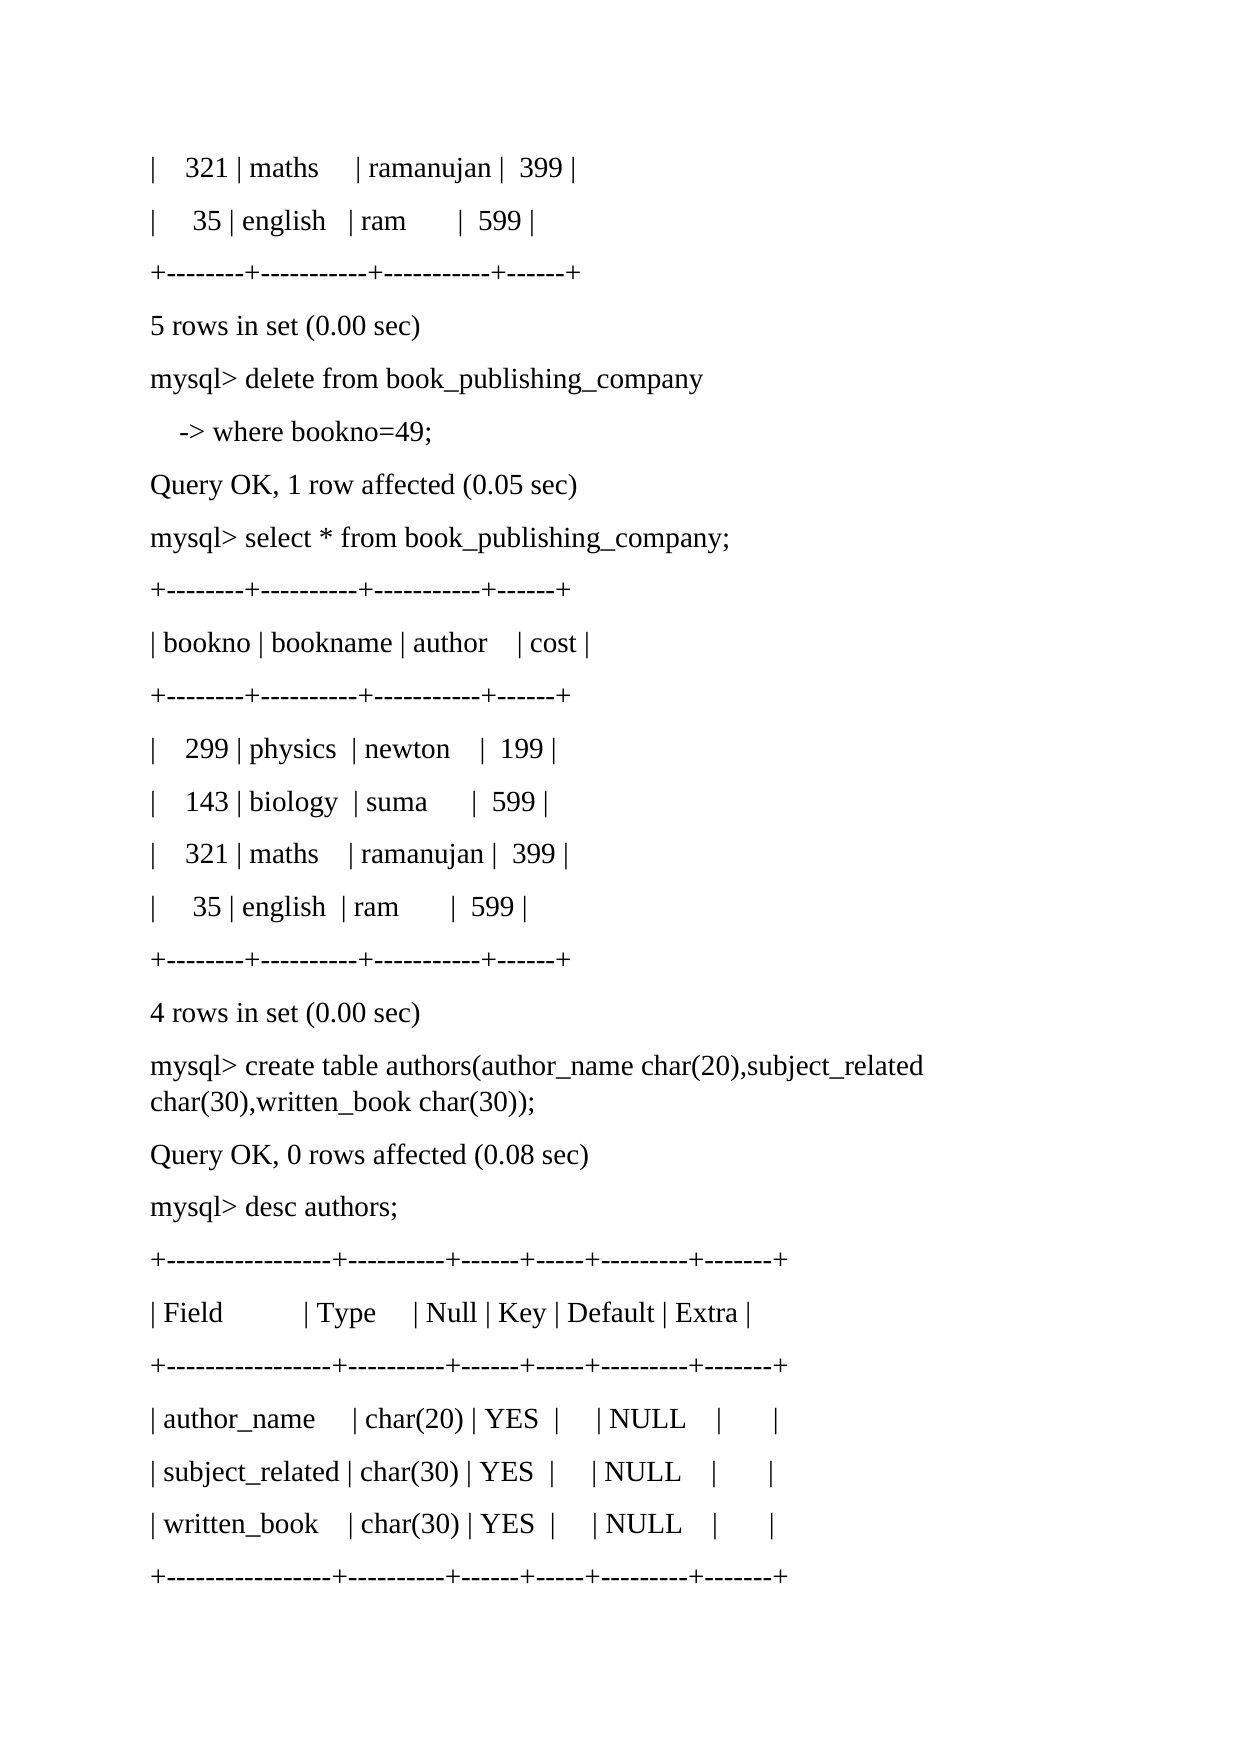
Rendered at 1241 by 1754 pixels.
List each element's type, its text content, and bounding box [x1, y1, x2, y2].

text | 35 | english | ram | 599 | [150, 889, 1090, 923]
text | bookno | bookname | author | cost | [150, 625, 1090, 659]
text mysql> select * from book_publishing_company; [150, 520, 1090, 553]
text mysql> create table authors(author_name char(20),subject_related char(30),written_book char(30)); [150, 1048, 1090, 1117]
text Query OK, 0 rows affected (0.08 sec) [150, 1137, 1090, 1170]
text +--------+----------+-----------+------+ [150, 572, 1090, 606]
text Query OK, 1 row affected (0.05 sec) [150, 467, 1090, 500]
text 4 rows in set (0.00 sec) [150, 995, 1090, 1028]
text +--------+----------+-----------+------+ [150, 942, 1090, 976]
text | 321 | maths | ramanujan | 399 | [150, 837, 1090, 870]
text | Field | Type | Null | Key | Default | Extra | [150, 1295, 1090, 1329]
text +-----------------+----------+------+-----+---------+-------+ [150, 1348, 1090, 1382]
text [150, 256, 1090, 289]
text -> where bookno=49; [150, 414, 1090, 448]
text | subject_related | char(30) | YES | | NULL | | [150, 1454, 1090, 1487]
text | 143 | biology | suma | 599 | [150, 784, 1090, 817]
text mysql> delete from book_publishing_company [150, 361, 1090, 395]
text +-----------------+----------+------+-----+---------+-------+ [150, 1242, 1090, 1276]
text mysql> desc authors; [150, 1189, 1090, 1223]
text | 321 | maths | ramanujan | 399 | [150, 150, 1090, 183]
text +-----------------+----------+------+-----+---------+-------+ [150, 1559, 1090, 1593]
text | 35 | english | ram | 599 | [150, 203, 1090, 236]
text | author_name | char(20) | YES | | NULL | | [150, 1401, 1090, 1434]
text | 299 | physics | newton | 199 | [150, 731, 1090, 764]
text 5 rows in set (0.00 sec) [150, 308, 1090, 342]
text | written_book | char(30) | YES | | NULL | | [150, 1506, 1090, 1540]
text +--------+----------+-----------+------+ [150, 678, 1090, 712]
